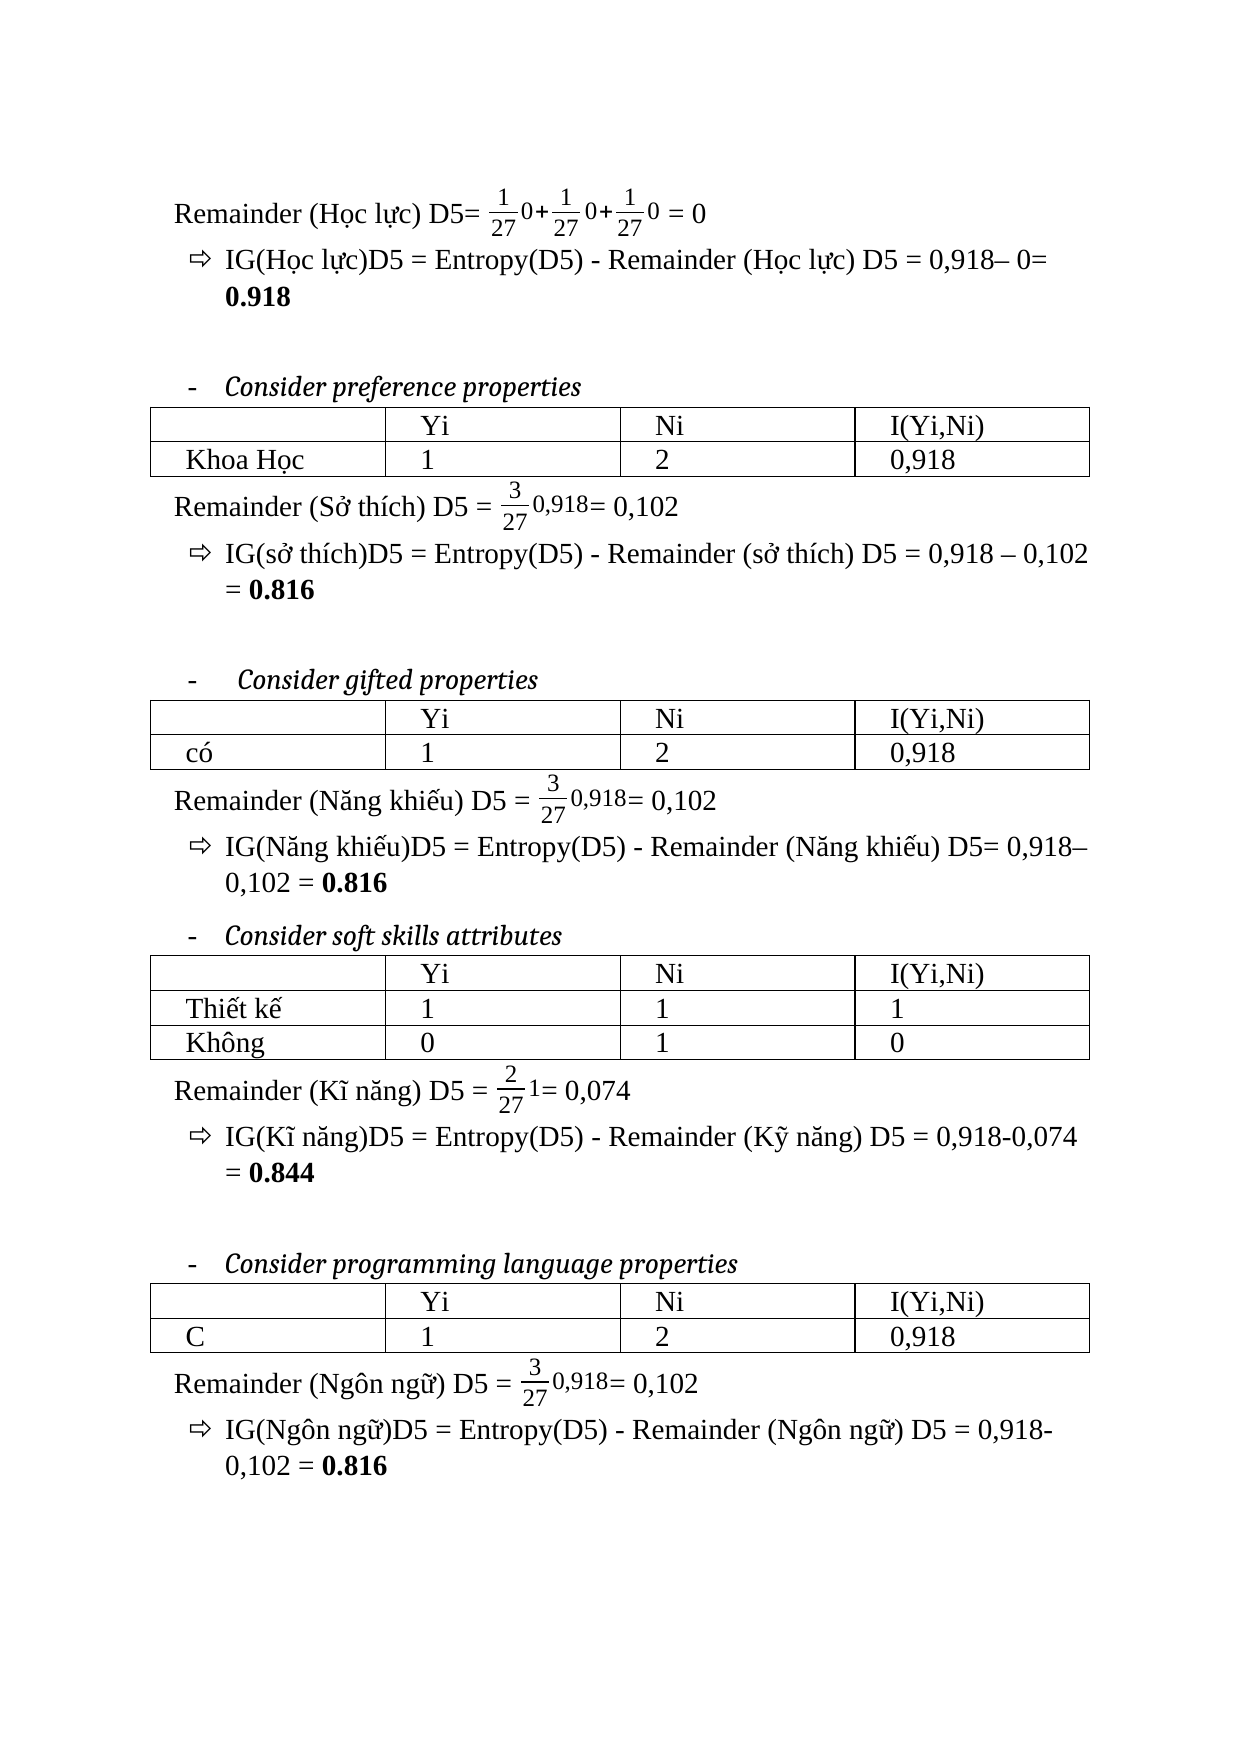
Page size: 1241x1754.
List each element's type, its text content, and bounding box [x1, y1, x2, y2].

table_cell 1 [386, 442, 620, 476]
text Remainder (Học lực) D5= = 0 [150, 183, 1090, 242]
table_cell 1 [386, 1319, 620, 1352]
table_cell 2 [621, 735, 854, 769]
table_cell 0,918 [856, 1319, 1089, 1352]
text Remainder (Năng khiếu) D5 = = 0,102 [150, 770, 1090, 829]
table_header Yi [386, 701, 620, 734]
list IG(Kĩ năng)D5 = Entropy(D5) - Remainder (Kỹ năng) D5 = 0,918-0,074 = 0.844 [187, 1119, 1090, 1189]
table_cell Thiết kế [151, 991, 385, 1024]
table_cell 1 [386, 991, 620, 1024]
table_cell 0 [386, 1026, 620, 1059]
subtitle Consider preference properties [187, 369, 1090, 404]
table_cell 1 [621, 991, 854, 1024]
subtitle Consider programming language properties [187, 1246, 1090, 1280]
table_cell 0 [856, 1026, 1089, 1059]
table_cell 1 [621, 1026, 854, 1059]
table_header Ni [621, 1284, 854, 1318]
list IG(sở thích)D5 = Entropy(D5) - Remainder (sở thích) D5 = 0,918 – 0,102 = 0.816 [187, 536, 1090, 606]
table_header I(Yi,Ni) [856, 956, 1089, 990]
table_header I(Yi,Ni) [856, 1284, 1089, 1318]
table_header I(Yi,Ni) [856, 408, 1089, 441]
table_header Ni [621, 956, 854, 990]
table_header Yi [386, 408, 620, 441]
list IG(Năng khiếu)D5 = Entropy(D5) - Remainder (Năng khiếu) D5= 0,918– 0,102 = 0.816 [187, 829, 1090, 899]
table_cell 1 [856, 991, 1089, 1024]
text Remainder (Sở thích) D5 = = 0,102 [150, 477, 1090, 536]
table_cell 2 [621, 1319, 854, 1352]
table_cell Không [151, 1026, 385, 1059]
table_header Yi [386, 1284, 620, 1318]
table_header Ni [621, 408, 854, 441]
subtitle Consider gifted properties [187, 662, 1090, 697]
table_header Ni [621, 701, 854, 734]
table_header Yi [386, 956, 620, 990]
table_cell 0,918 [856, 442, 1089, 476]
table_header [151, 701, 385, 734]
list IG(Ngôn ngữ)D5 = Entropy(D5) - Remainder (Ngôn ngữ) D5 = 0,918-0,102 = 0.816 [187, 1412, 1090, 1482]
table_header [151, 1284, 385, 1318]
table_header [151, 408, 385, 441]
table_cell 2 [621, 442, 854, 476]
list IG(Học lực)D5 = Entropy(D5) - Remainder (Học lực) D5 = 0,918– 0= 0.918 [187, 242, 1090, 312]
text Remainder (Ngôn ngữ) D5 = = 0,102 [150, 1353, 1090, 1412]
table_cell Khoa Học [151, 442, 385, 476]
subtitle Consider soft skills attributes [187, 918, 1090, 953]
table_header [151, 956, 385, 990]
table_header I(Yi,Ni) [856, 701, 1089, 734]
table_cell C [151, 1319, 385, 1352]
table_cell có [151, 735, 385, 769]
text Remainder (Kĩ năng) D5 = = 0,074 [150, 1060, 1090, 1119]
table_cell 1 [386, 735, 620, 769]
table_cell 0,918 [856, 735, 1089, 769]
